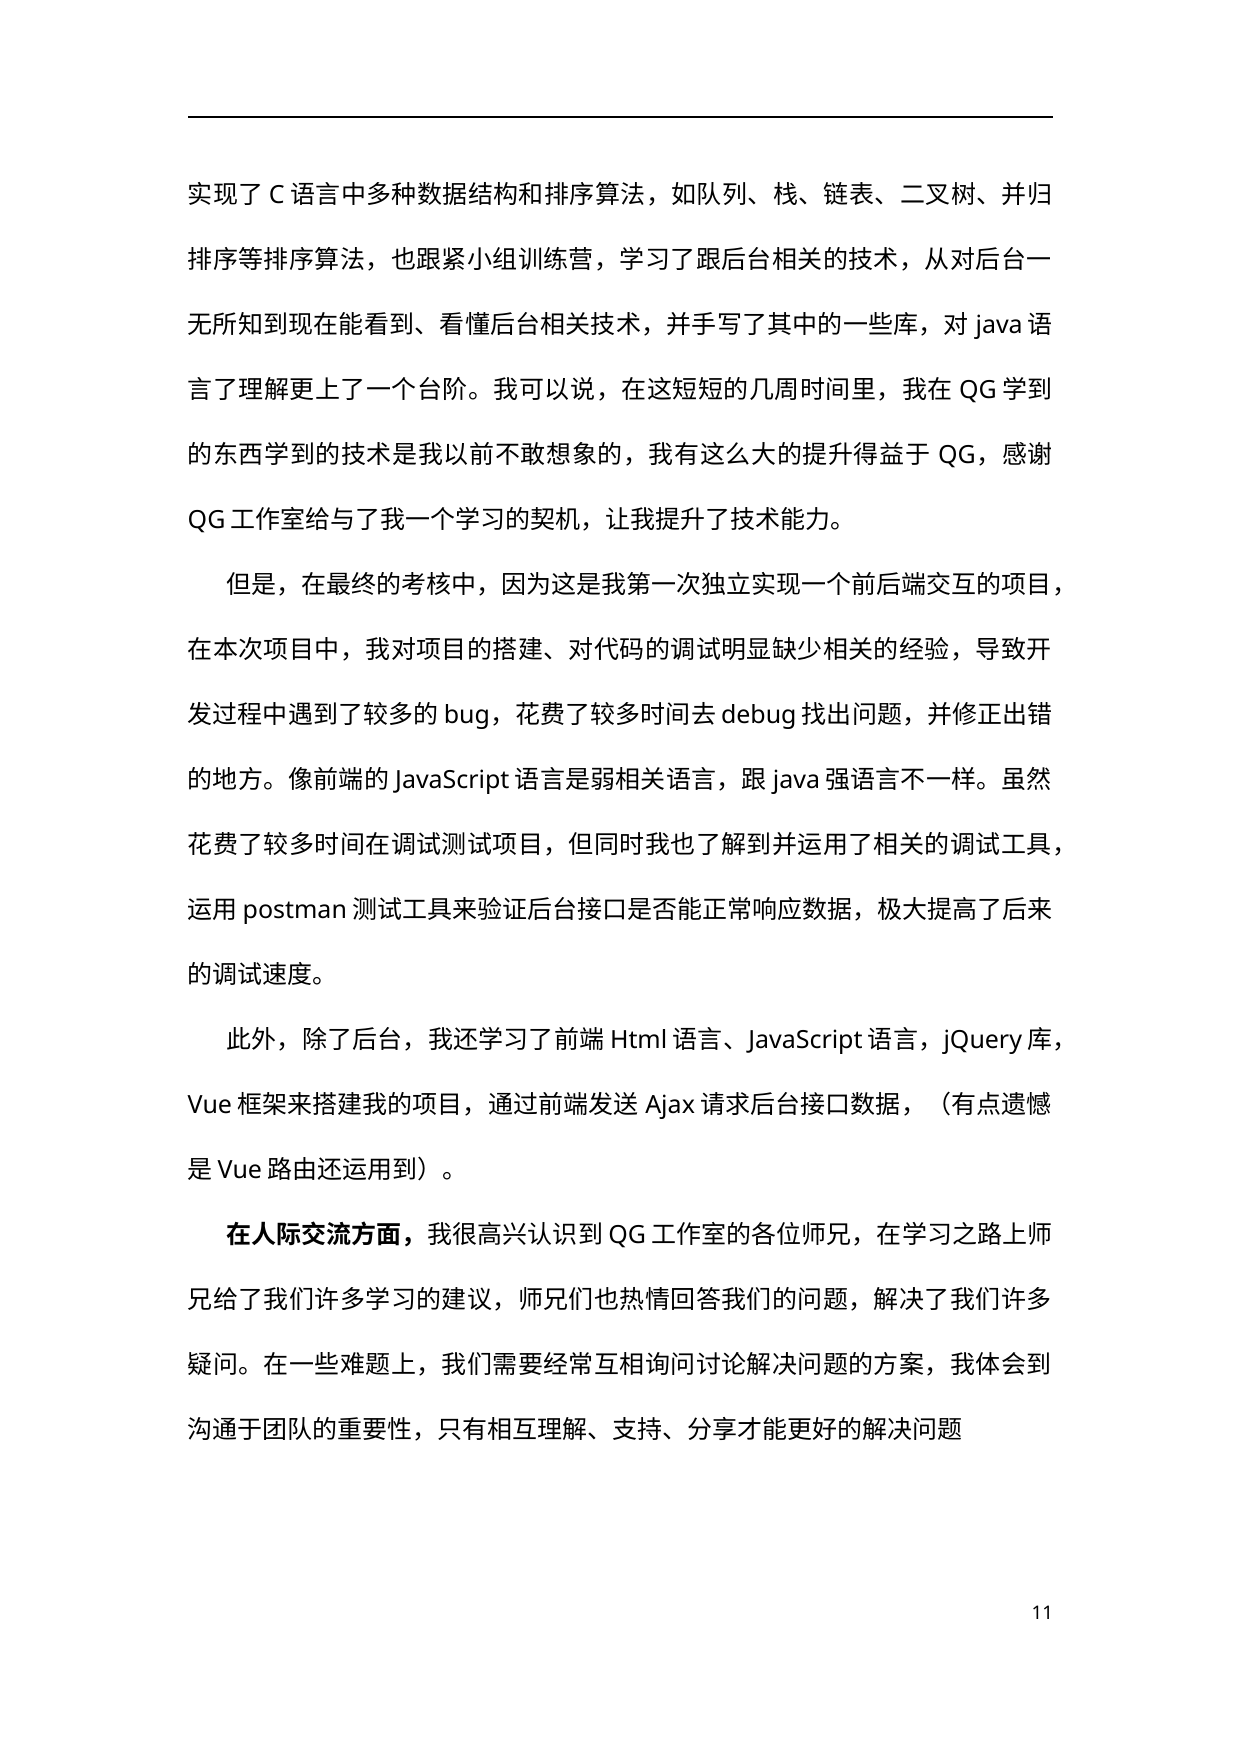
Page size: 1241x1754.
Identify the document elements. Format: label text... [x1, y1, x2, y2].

text 此外，除了后台，我还学习了前端Html语言、JavaScript语言，jQuery库，Vue框架来搭建我的项目，通过前端发送Ajax请求后台接口数据，（有点遗憾是Vue路由还运用到）。 [187, 1005, 1053, 1200]
text 但是，在最终的考核中，因为这是我第一次独立实现一个前后端交互的项目，在本次项目中，我对项目的搭建、对代码的调试明显缺少相关的经验，导致开发过程中遇到了较多的bug，花费了较多时间去debug找出问题，并修正出错的地方。像前端的JavaScript语言是弱相关语言，跟java强语言不一样。虽然花费了较多时间在调试测试项目，但同时我也了解到并运用了相关的调试工具，运用postman测试工具来验证后台接口是否能正常响应数据，极大提高了后来的调试速度。 [187, 550, 1053, 1005]
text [187, 160, 1053, 550]
text 在人际交流方面，我很高兴认识到QG工作室的各位师兄，在学习之路上师兄给了我们许多学习的建议，师兄们也热情回答我们的问题，解决了我们许多疑问。在一些难题上，我们需要经常互相询问讨论解决问题的方案，我体会到沟通于团队的重要性，只有相互理解、支持、分享才能更好的解决问题 [187, 1200, 1053, 1460]
